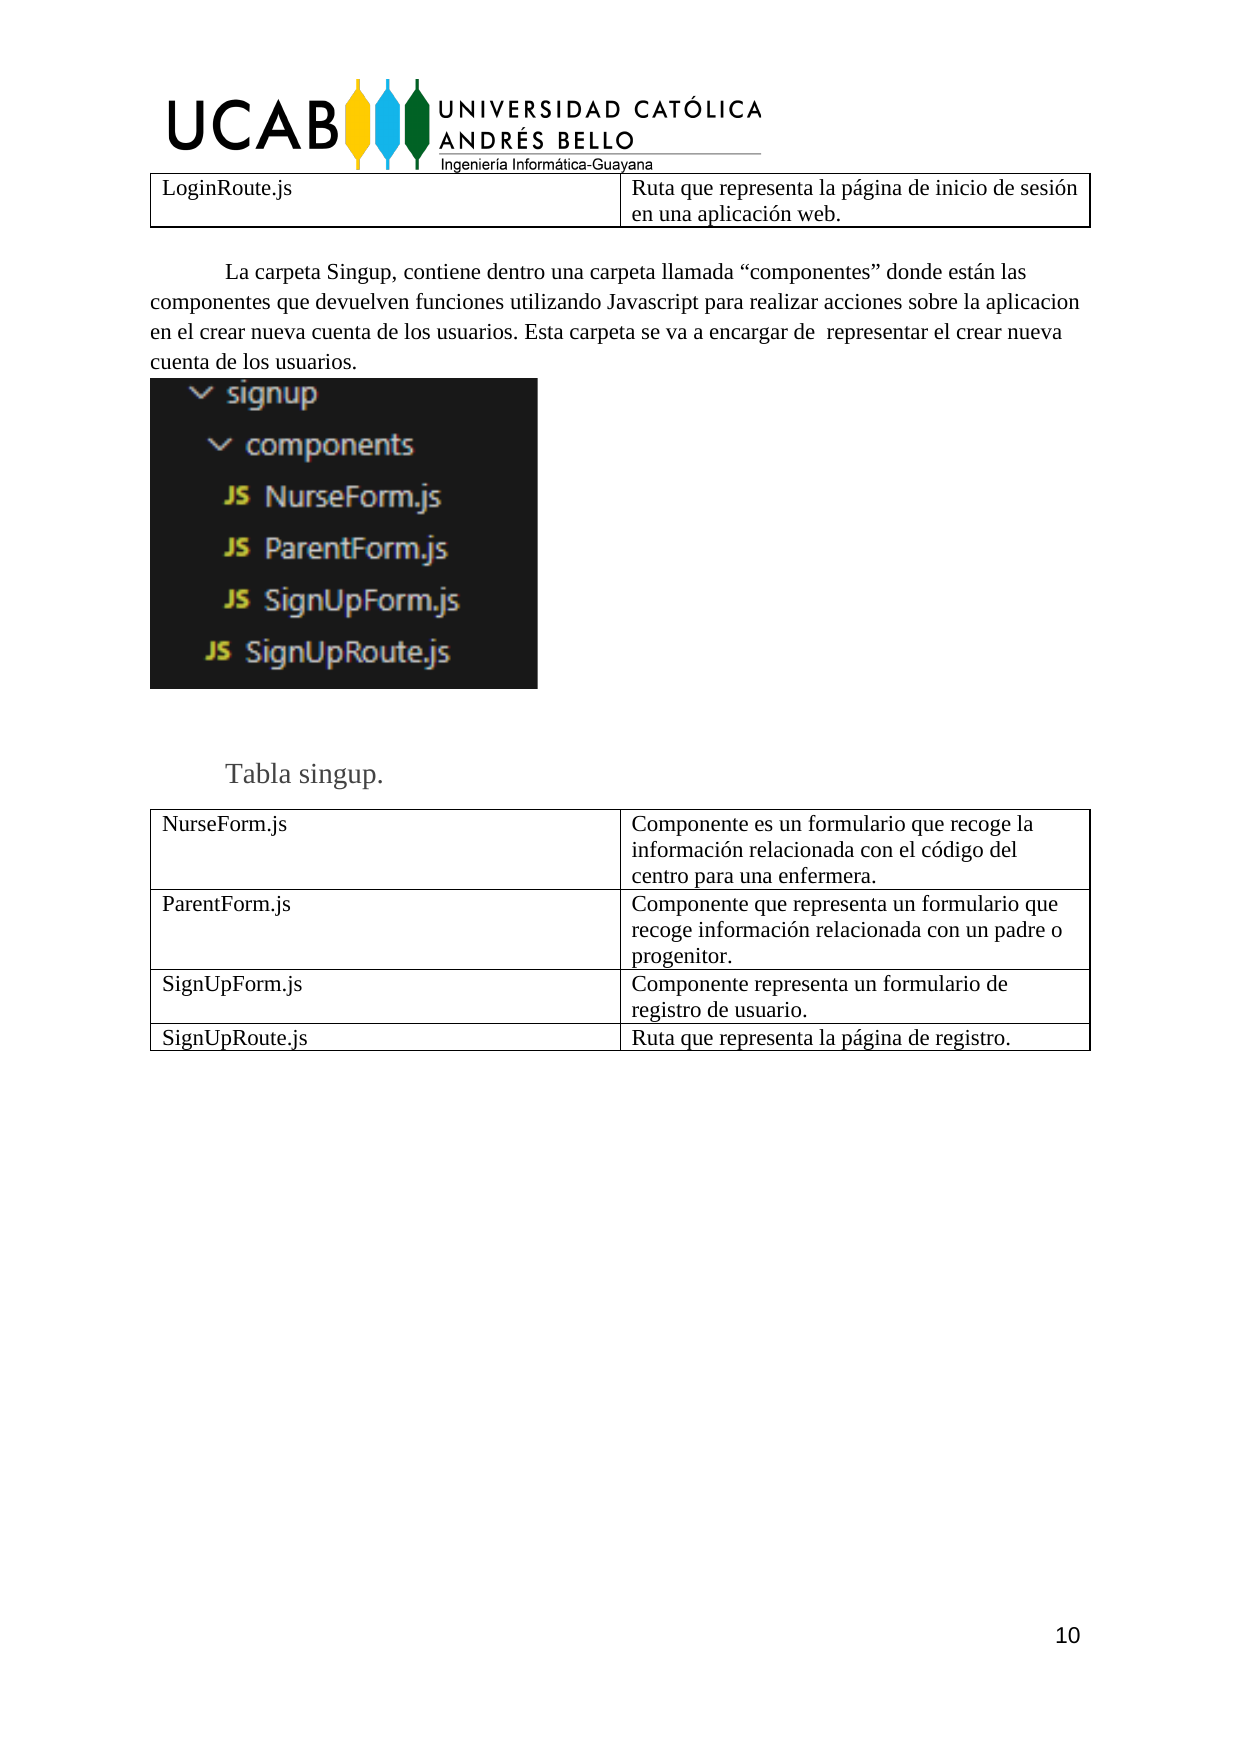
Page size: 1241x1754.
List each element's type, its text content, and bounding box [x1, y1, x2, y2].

picture [150, 378, 538, 689]
table_cell Componente representa un formulario de registro de usuario. [621, 970, 1089, 1023]
text La carpeta Singup, contiene dentro una carpeta llamada “componentes” donde están las componentes que devuelven funciones utilizando Javascript para realizar acciones sobre la aplicacion en el crear nueva cuenta de los usuarios. Esta carpeta se va a encargar de representar el crear nueva cuenta de los usuarios. [150, 258, 1090, 375]
table_cell ParentForm.js [151, 890, 620, 969]
table_header Componente es un formulario que recoge la información relacionada con el código del centro para una enfermera. [621, 810, 1089, 889]
table_cell Componente que representa un formulario que recoge información relacionada con un padre o progenitor. [621, 890, 1089, 969]
subtitle Tabla singup. [150, 756, 1090, 789]
table_cell Ruta que representa la página de registro. [621, 1024, 1089, 1050]
table_cell LoginRoute.js [151, 174, 620, 226]
table_cell SignUpRoute.js [151, 1024, 620, 1050]
table_cell SignUpForm.js [151, 970, 620, 1023]
picture [168, 79, 762, 173]
table_cell Ruta que representa la página de inicio de sesión en una aplicación web. [621, 174, 1089, 226]
table_header NurseForm.js [151, 810, 620, 889]
